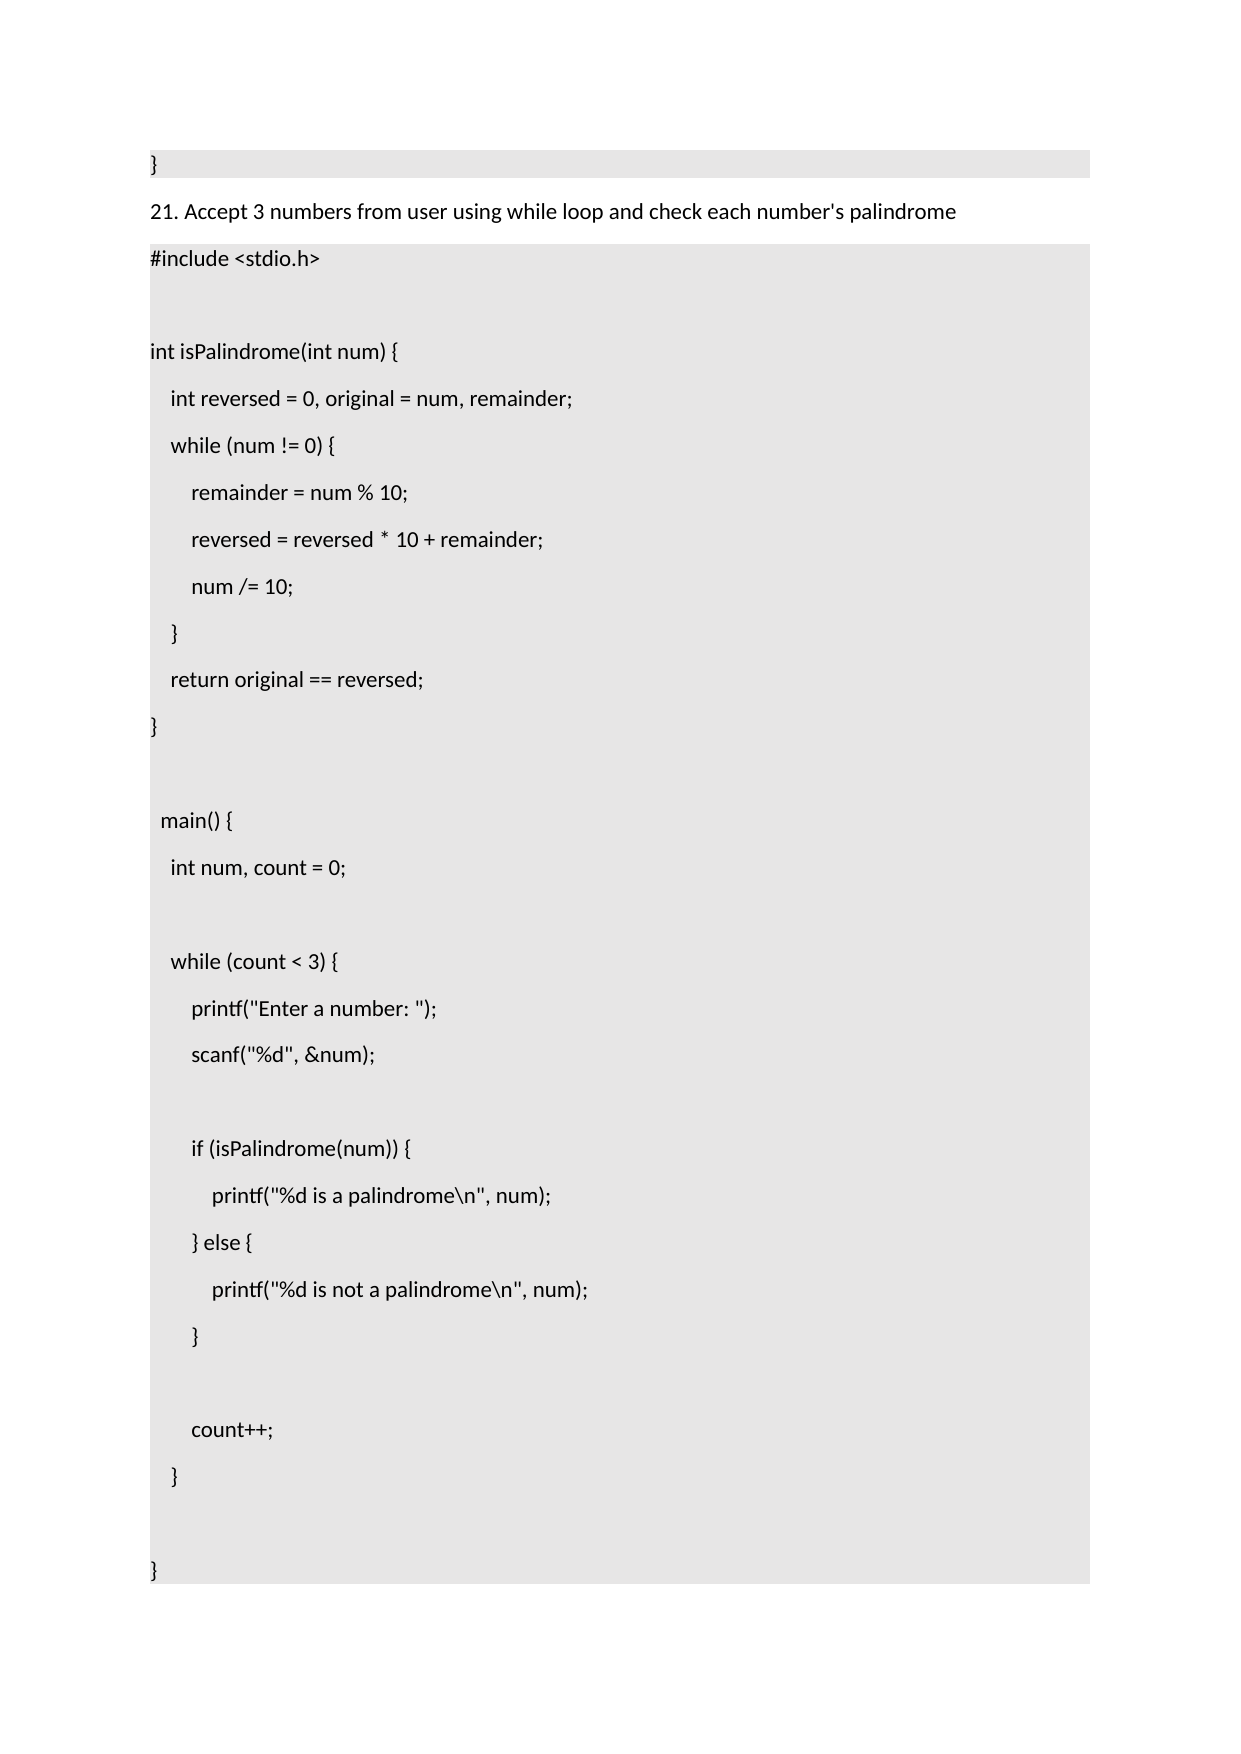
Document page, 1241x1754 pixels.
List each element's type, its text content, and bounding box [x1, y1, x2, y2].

text int num, count = 0; [150, 853, 1090, 881]
text int isPalindrome(int num) { [150, 337, 1090, 366]
text } [150, 1556, 1090, 1584]
text printf("Enter a number: "); [150, 994, 1090, 1022]
text } [150, 150, 1090, 178]
text return original == reversed; [150, 666, 1090, 694]
text } else { [150, 1228, 1090, 1256]
text int reversed = 0, original = num, remainder; [150, 384, 1090, 412]
text printf("%d is a palindrome\n", num); [150, 1181, 1090, 1209]
text printf("%d is not a palindrome\n", num); [150, 1275, 1090, 1303]
text while (count < 3) { [150, 947, 1090, 975]
text reversed = reversed * 10 + remainder; [150, 525, 1090, 553]
text 21. Accept 3 numbers from user using while loop and check each number's palindrome [150, 197, 1090, 225]
text scanf("%d", &num); [150, 1041, 1090, 1069]
text #include <stdio.h> [150, 244, 1090, 272]
text } [150, 712, 1090, 741]
text while (num != 0) { [150, 431, 1090, 459]
text num /= 10; [150, 572, 1090, 600]
text } [150, 619, 1090, 647]
text } [150, 1322, 1090, 1350]
text remainder = num % 10; [150, 478, 1090, 506]
text main() { [150, 806, 1090, 834]
text } [150, 1462, 1090, 1491]
text count++; [150, 1416, 1090, 1444]
text if (isPalindrome(num)) { [150, 1134, 1090, 1162]
